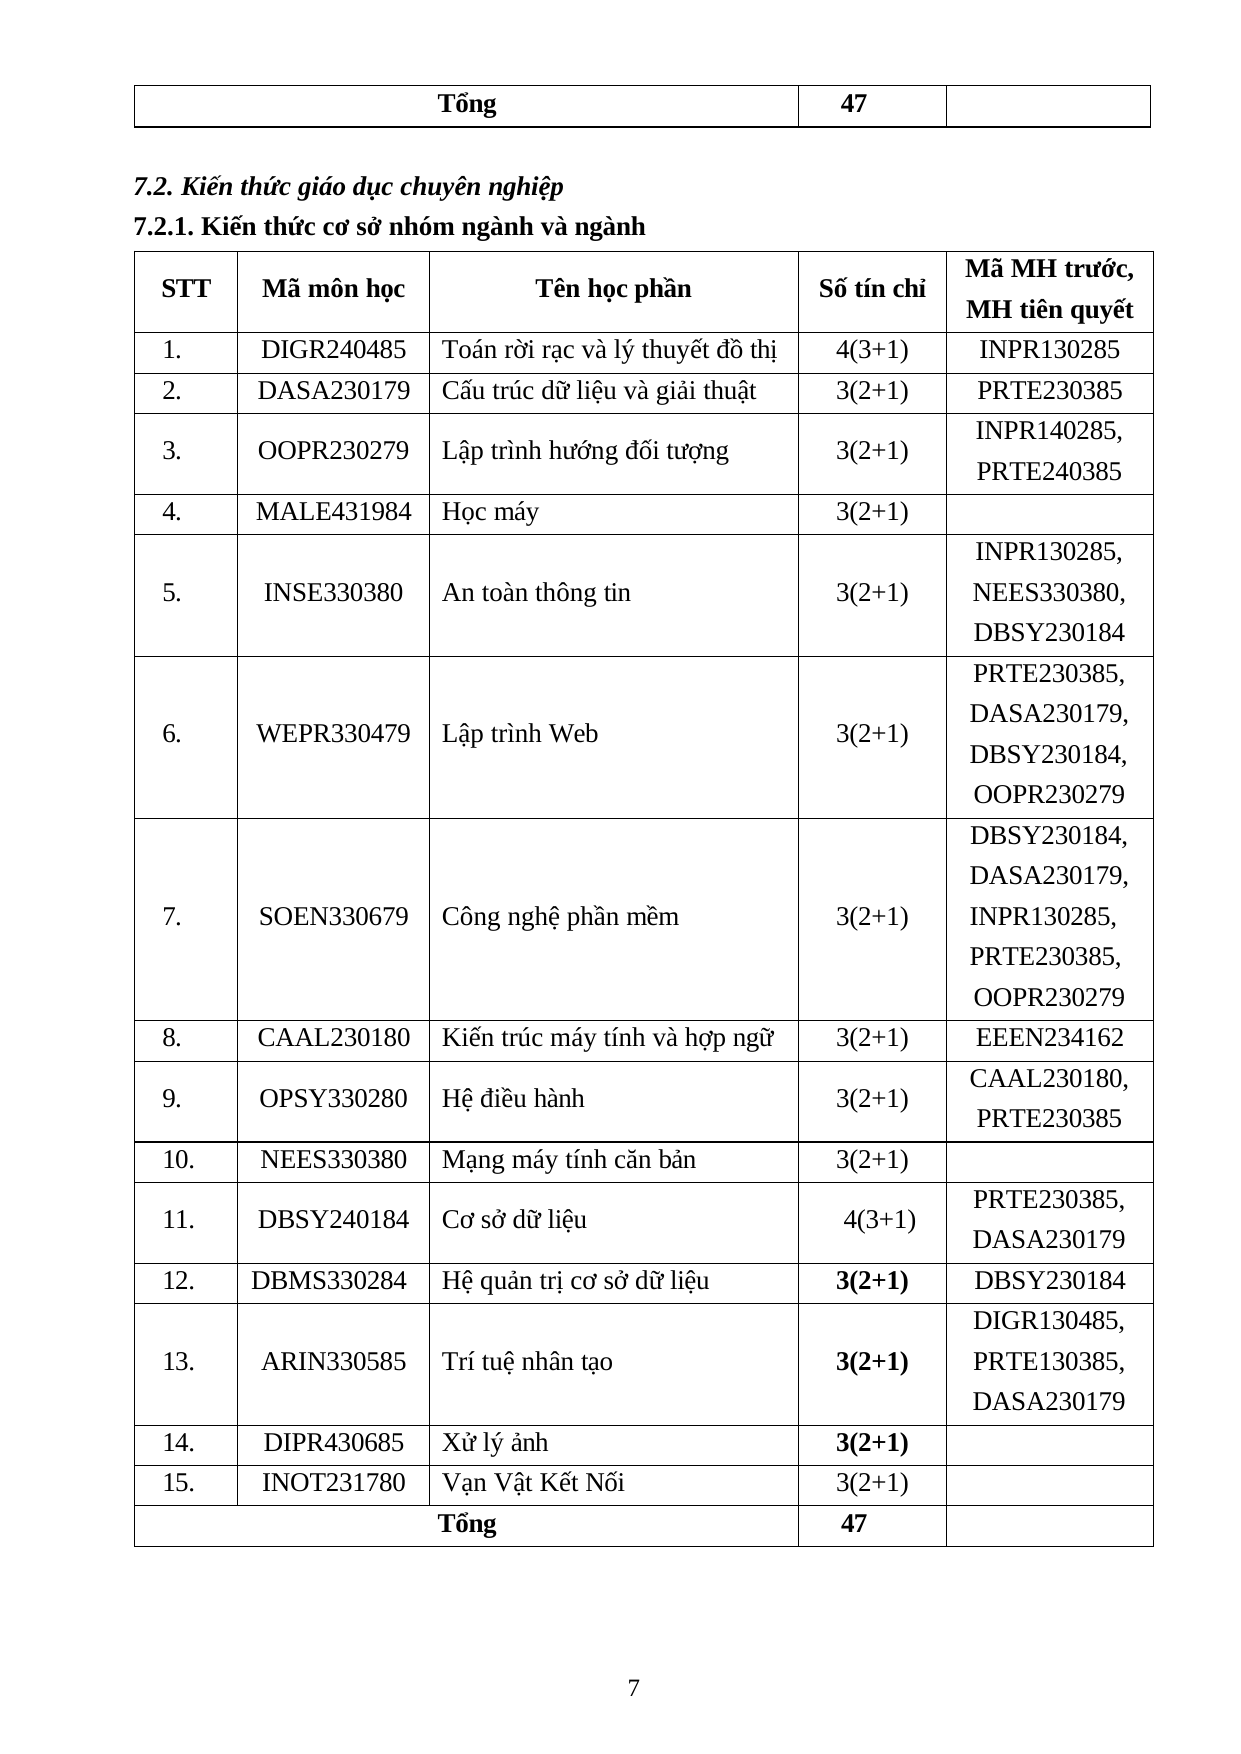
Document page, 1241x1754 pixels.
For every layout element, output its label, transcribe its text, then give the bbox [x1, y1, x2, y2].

table_cell Toán rời rạc và lý thuyết đồ thị [430, 333, 798, 372]
table_cell PRTE230385, DASA230179, DBSY230184, OOPR230279 [947, 657, 1153, 818]
table_cell DIGR130485, PRTE130385, DASA230179 [947, 1304, 1153, 1424]
table_cell 3(2+1) [799, 1466, 946, 1505]
table_cell DBSY240184 [238, 1183, 429, 1263]
table_cell [947, 1506, 1153, 1546]
table_cell Tổng [135, 86, 798, 126]
table_cell DBSY230184, DASA230179, INPR130285, PRTE230385, OOPR230279 [947, 819, 1153, 1020]
table_cell INSE330380 [238, 535, 429, 656]
table_header Mã MH trước, MH tiên quyết [947, 252, 1153, 332]
table_cell DASA230179 [238, 374, 429, 413]
table_cell CAAL230180, PRTE230385 [947, 1062, 1153, 1141]
table_header Tên học phần [430, 252, 798, 332]
table_cell DIGR240485 [238, 333, 429, 372]
table_cell 3(2+1) [799, 495, 946, 534]
table_cell 11. [135, 1183, 237, 1263]
table_cell 1. [135, 333, 237, 372]
table_cell 14. [135, 1426, 237, 1465]
table_cell PRTE230385 [947, 374, 1153, 413]
table_cell 8. [135, 1021, 237, 1061]
list Kiến thức giáo dục chuyên nghiệp [133, 170, 1188, 201]
table_cell 10. [135, 1143, 237, 1182]
table_cell OOPR230279 [238, 414, 429, 494]
table_cell 47 [799, 86, 946, 126]
table_cell 7. [135, 819, 237, 1020]
table_cell Học máy [430, 495, 798, 534]
table_cell 12. [135, 1264, 237, 1303]
table_cell 3(2+1) [799, 1304, 946, 1424]
table_cell Hệ điều hành [430, 1062, 798, 1141]
table_cell SOEN330679 [238, 819, 429, 1020]
table_header Số tín chỉ [799, 252, 946, 332]
table_cell 13. [135, 1304, 237, 1424]
table_cell 2. [135, 374, 237, 413]
table_cell DBSY230184 [947, 1264, 1153, 1303]
table_cell WEPR330479 [238, 657, 429, 818]
table_cell [947, 1466, 1153, 1505]
table_cell CAAL230180 [238, 1021, 429, 1061]
table_cell An toàn thông tin [430, 535, 798, 656]
table_cell INOT231780 [238, 1466, 429, 1505]
table_cell 5. [135, 535, 237, 656]
table_cell 3(2+1) [799, 1264, 946, 1303]
table_cell Mạng máy tính căn bản [430, 1143, 798, 1182]
table_cell 3(2+1) [799, 819, 946, 1020]
table_cell DIPR430685 [238, 1426, 429, 1465]
table_cell Tổng [135, 1506, 798, 1546]
table_cell Cấu trúc dữ liệu và giải thuật [430, 374, 798, 413]
list Kiến thức cơ sở nhóm ngành và ngành [133, 210, 1188, 241]
table_cell Cơ sở dữ liệu [430, 1183, 798, 1263]
table_cell 3(2+1) [799, 1021, 946, 1061]
table_cell [947, 1426, 1153, 1465]
table_cell 9. [135, 1062, 237, 1141]
table_cell INPR140285, PRTE240385 [947, 414, 1153, 494]
table_cell 3(2+1) [799, 1062, 946, 1141]
table_cell ARIN330585 [238, 1304, 429, 1424]
table_cell OPSY330280 [238, 1062, 429, 1141]
table_cell 4(3+1) [799, 333, 946, 372]
table_cell [947, 1143, 1153, 1182]
table_cell 3(2+1) [799, 535, 946, 656]
table_cell Lập trình Web [430, 657, 798, 818]
table_cell 3(2+1) [799, 1143, 946, 1182]
table_cell 47 [799, 1506, 946, 1546]
table_header Mã môn học [238, 252, 429, 332]
table_cell INPR130285 [947, 333, 1153, 372]
table_cell 3. [135, 414, 237, 494]
table_cell 6. [135, 657, 237, 818]
table_cell 4(3+1) [799, 1183, 946, 1263]
table_cell Công nghệ phần mềm [430, 819, 798, 1020]
table_header STT [135, 252, 237, 332]
table_cell Kiến trúc máy tính và hợp ngữ [430, 1021, 798, 1061]
table_cell 4. [135, 495, 237, 534]
table_cell Xử lý ảnh [430, 1426, 798, 1465]
table_cell PRTE230385, DASA230179 [947, 1183, 1153, 1263]
table_cell [947, 495, 1153, 534]
table_cell Vạn Vật Kết Nối [430, 1466, 798, 1505]
table_cell Trí tuệ nhân tạo [430, 1304, 798, 1424]
table_cell INPR130285, NEES330380, DBSY230184 [947, 535, 1153, 656]
table_cell NEES330380 [238, 1143, 429, 1182]
table_cell 3(2+1) [799, 657, 946, 818]
table_cell MALE431984 [238, 495, 429, 534]
table_cell DBMS330284 [238, 1264, 429, 1303]
table_cell 3(2+1) [799, 414, 946, 494]
table_cell 15. [135, 1466, 237, 1505]
table_cell 3(2+1) [799, 374, 946, 413]
table_cell EEEN234162 [947, 1021, 1153, 1061]
table_cell [947, 86, 1150, 126]
table_cell Hệ quản trị cơ sở dữ liệu [430, 1264, 798, 1303]
table_cell 3(2+1) [799, 1426, 946, 1465]
table_cell Lập trình hướng đối tượng [430, 414, 798, 494]
